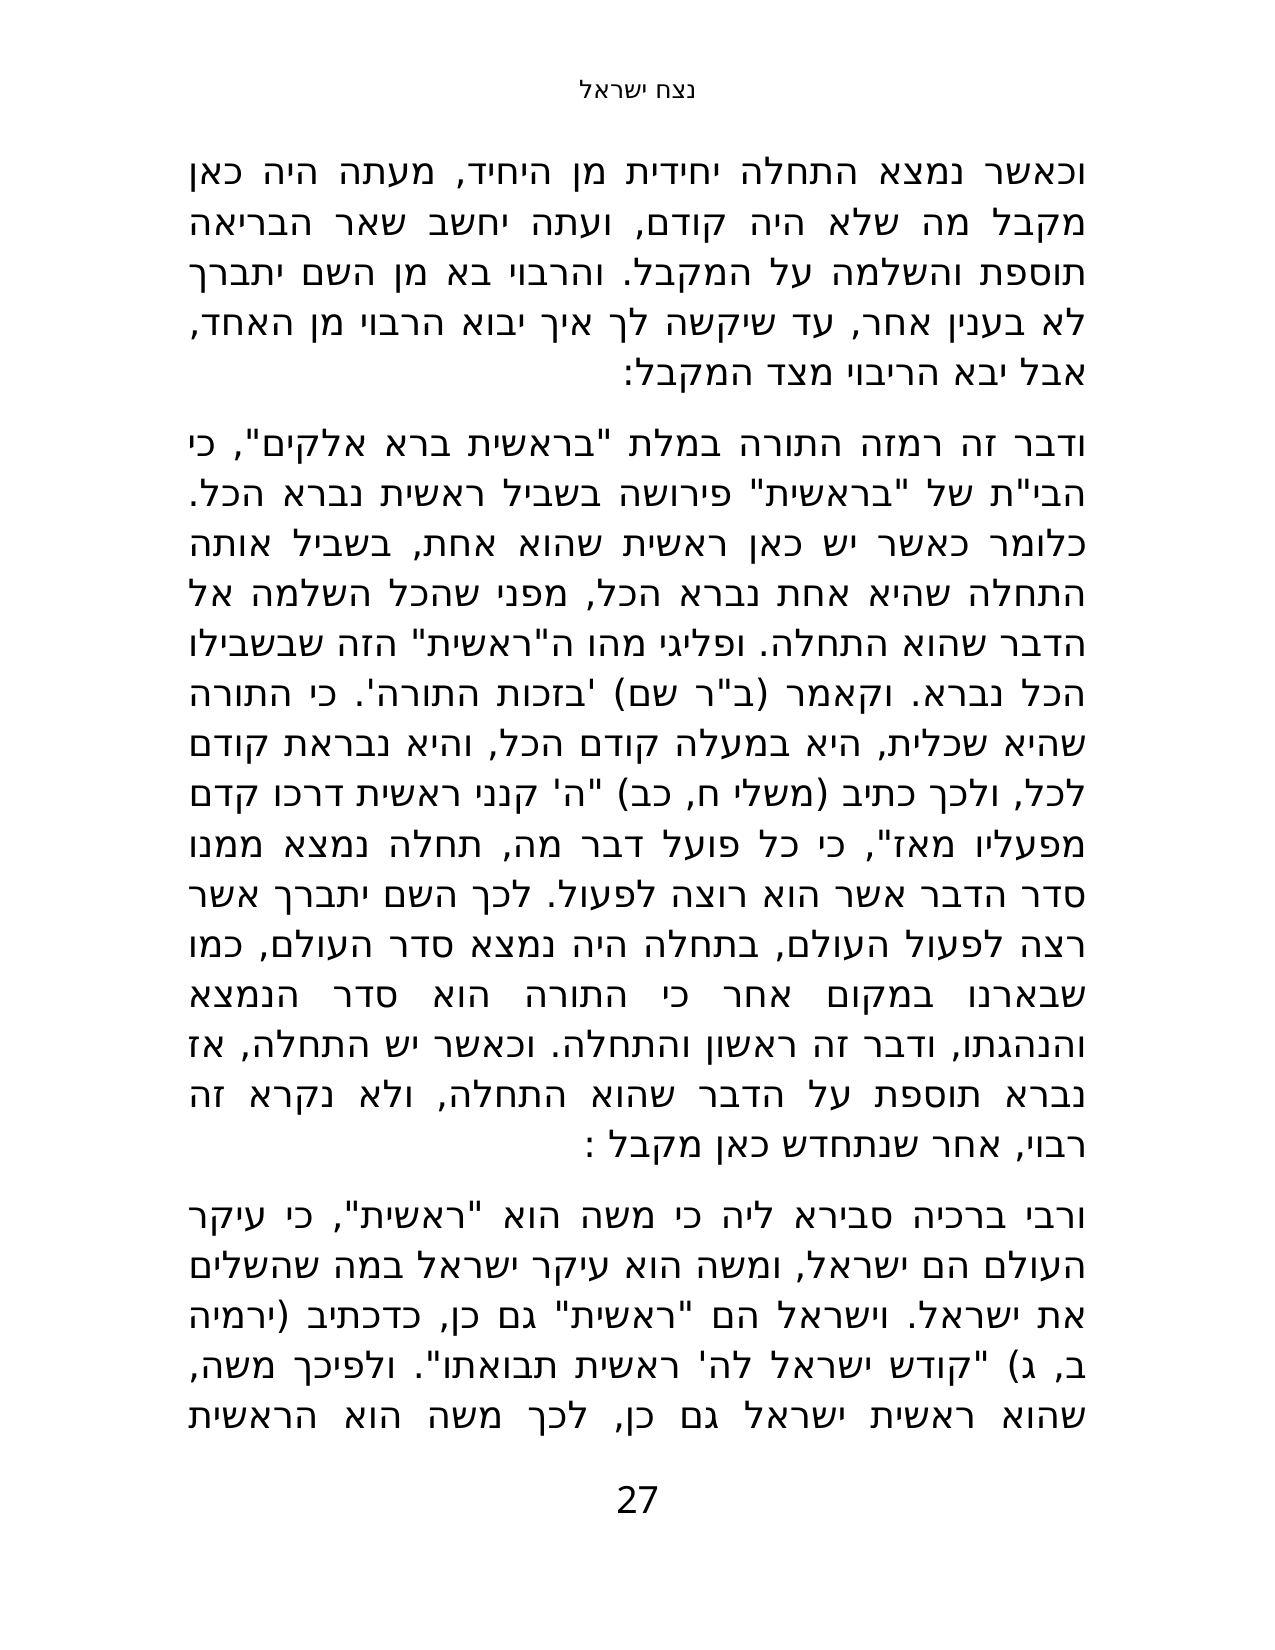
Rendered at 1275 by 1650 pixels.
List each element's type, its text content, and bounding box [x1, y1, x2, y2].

text ודבר זה רמזה התורה במלת "בראשית ברא אלקים", כי הבי"ת של "בראשית" פירושה בשביל ראשית נברא הכל. כלומר כאשר יש כאן ראשית שהוא אחת, בשביל אותה התחלה שהיא אחת נברא הכל, מפני שהכל השלמה אל הדבר שהוא התחלה. ופליגי מהו ה"ראשית" הזה שבשבילו הכל נברא. וקאמר (ב"ר שם) 'בזכות התורה'. כי התורה שהיא שכלית, היא במעלה קודם הכל, והיא נבראת קודם לכל, ולכך כתיב (משלי ח, כב) "ה' קנני ראשית דרכו קדם מפעליו מאז", כי כל פועל דבר מה, תחלה נמצא ממנו סדר הדבר אשר הוא רוצה לפעול. לכך השם יתברך אשר רצה לפעול העולם, בתחלה היה נמצא סדר העולם, כמו שבארנו במקום אחר כי התורה הוא סדר הנמצא והנהגתו, ודבר זה ראשון והתחלה. וכאשר יש התחלה, אז נברא תוספת על הדבר שהוא התחלה, ולא נקרא זה רבוי, אחר שנתחדש כאן מקבל : [187, 421, 1087, 1166]
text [187, 1194, 1087, 1438]
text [187, 150, 1087, 394]
